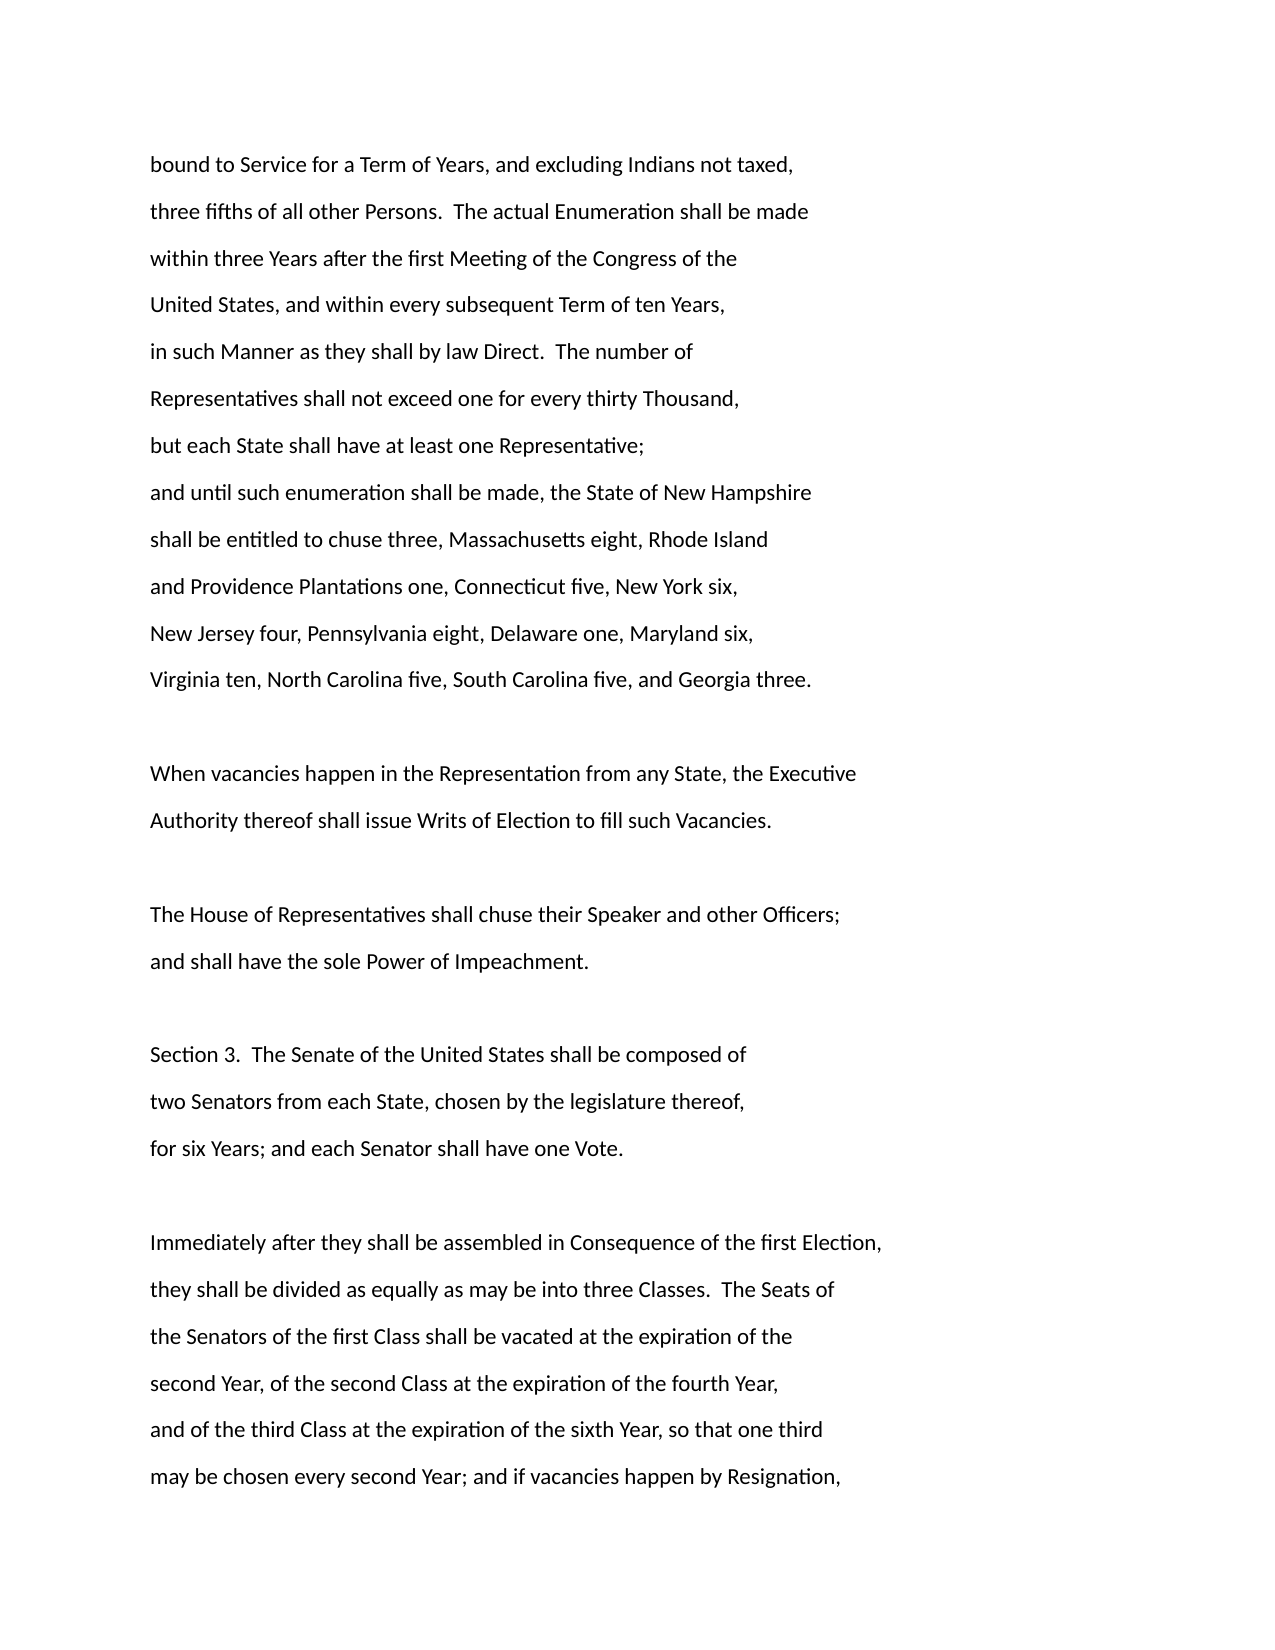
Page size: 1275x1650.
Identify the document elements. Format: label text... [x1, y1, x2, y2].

text United States, and within every subsequent Term of ten Years, [150, 291, 1125, 319]
text New Jersey four, Pennsylvania eight, Delaware one, Maryland six, [150, 619, 1125, 647]
text When vacancies happen in the Representation from any State, the Executive [150, 759, 1125, 787]
text second Year, of the second Class at the expiration of the fourth Year, [150, 1369, 1125, 1397]
text within three Years after the first Meeting of the Congress of the [150, 244, 1125, 272]
text and until such enumeration shall be made, the State of New Hampshire [150, 478, 1125, 506]
text Virginia ten, North Carolina five, South Carolina five, and Georgia three. [150, 666, 1125, 694]
text The House of Representatives shall chuse their Speaker and other Officers; [150, 900, 1125, 928]
text and of the third Class at the expiration of the sixth Year, so that one third [150, 1416, 1125, 1444]
text but each State shall have at least one Representative; [150, 431, 1125, 459]
text shall be entitled to chuse three, Massachusetts eight, Rhode Island [150, 525, 1125, 553]
text bound to Service for a Term of Years, and excluding Indians not taxed, [150, 150, 1125, 178]
text Authority thereof shall issue Writs of Election to fill such Vacancies. [150, 806, 1125, 834]
text the Senators of the first Class shall be vacated at the expiration of the [150, 1322, 1125, 1350]
text in such Manner as they shall by law Direct. The number of [150, 337, 1125, 366]
text and shall have the sole Power of Impeachment. [150, 947, 1125, 975]
text Representatives shall not exceed one for every thirty Thousand, [150, 384, 1125, 412]
text three fifths of all other Persons. The actual Enumeration shall be made [150, 197, 1125, 225]
text Immediately after they shall be assembled in Consequence of the first Election, [150, 1228, 1125, 1256]
text for six Years; and each Senator shall have one Vote. [150, 1134, 1125, 1162]
text they shall be divided as equally as may be into three Classes. The Seats of [150, 1275, 1125, 1303]
text and Providence Plantations one, Connecticut five, New York six, [150, 572, 1125, 600]
text may be chosen every second Year; and if vacancies happen by Resignation, [150, 1462, 1125, 1491]
text Section 3. The Senate of the United States shall be composed of [150, 1041, 1125, 1069]
text two Senators from each State, chosen by the legislature thereof, [150, 1087, 1125, 1116]
